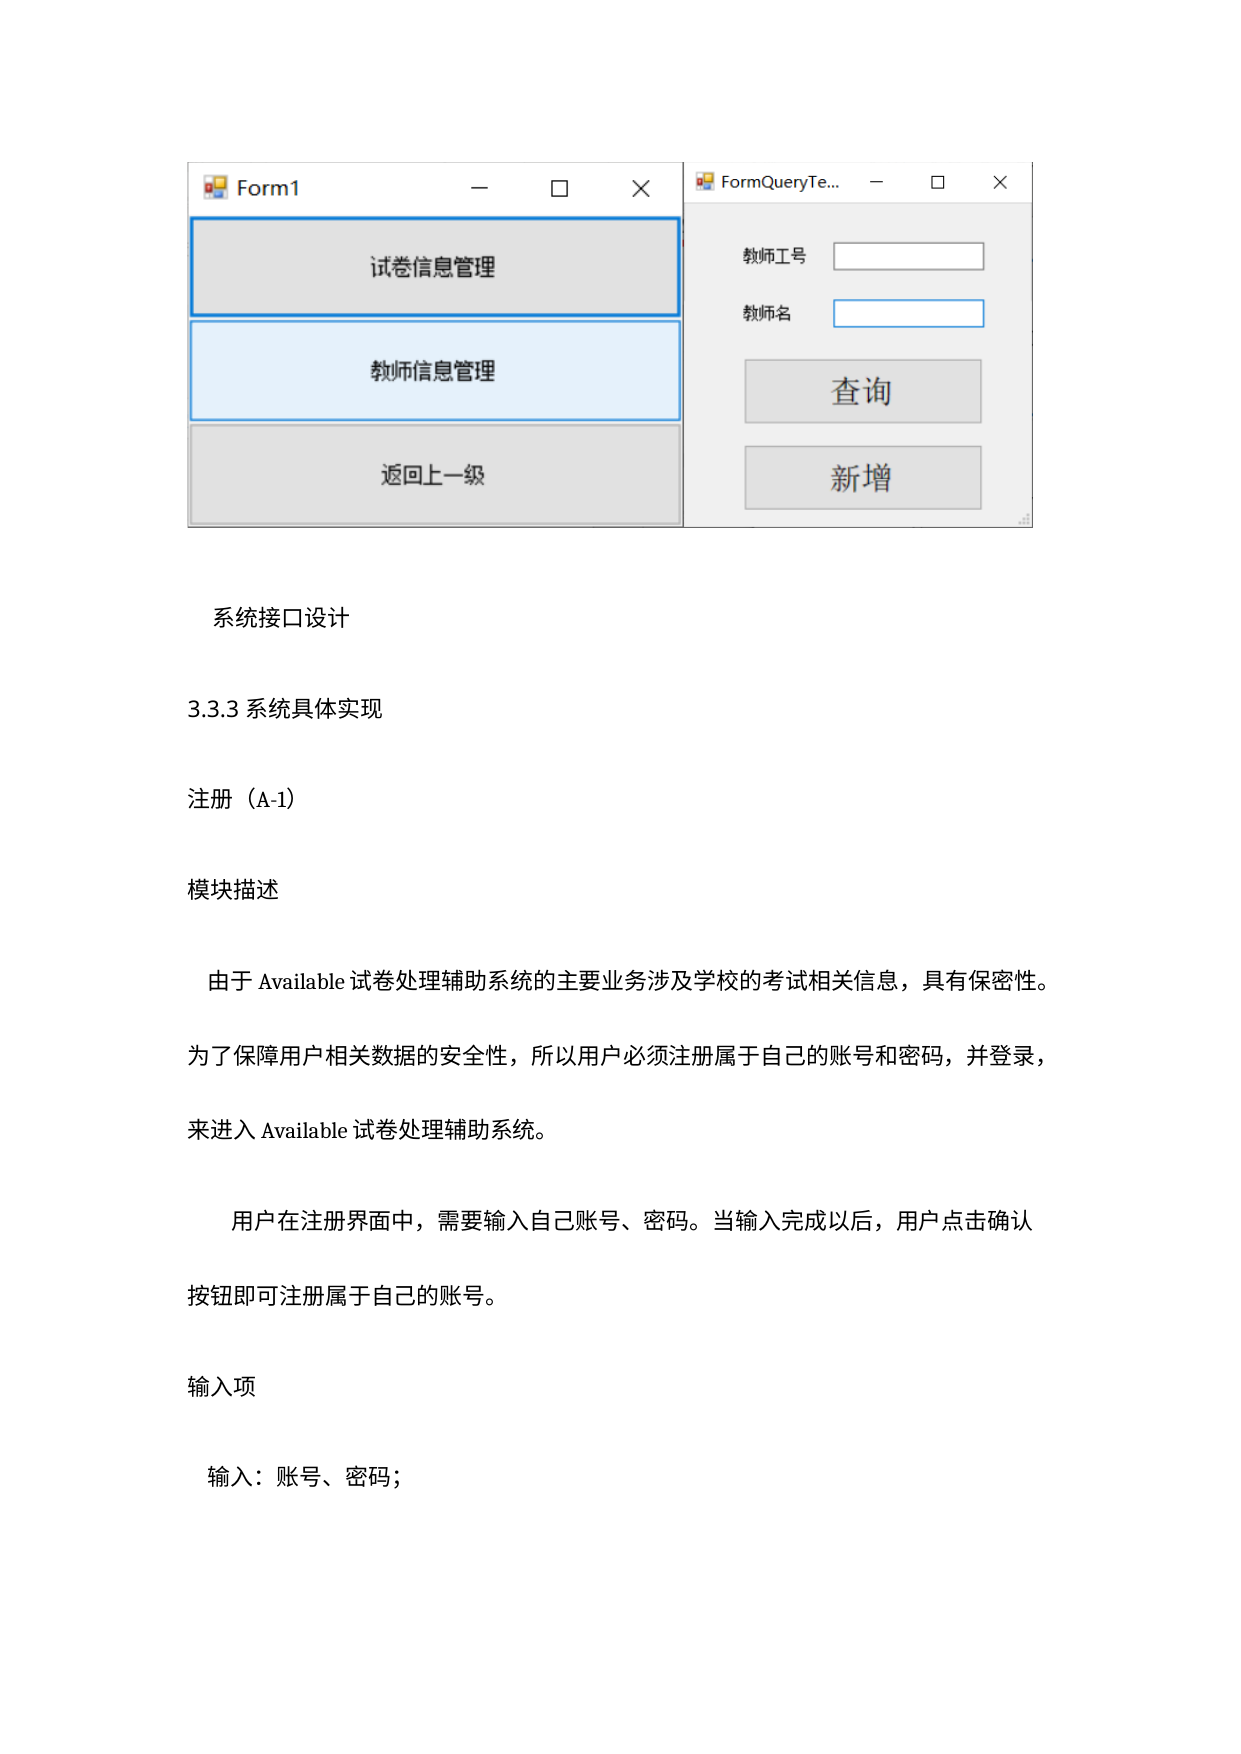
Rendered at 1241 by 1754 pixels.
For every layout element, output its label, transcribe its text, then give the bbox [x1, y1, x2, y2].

picture [187, 162, 1033, 528]
text 3.3.3 系统具体实现 [187, 675, 1053, 740]
text 系统接口设计 [187, 584, 1053, 649]
text 输入项 [187, 1352, 1053, 1417]
text 由于Available试卷处理辅助系统的主要业务涉及学校的考试相关信息，具有保密性。为了保障用户相关数据的安全性，所以用户必须注册属于自己的账号和密码，并登录，来进入Available试卷处理辅助系统。 [187, 947, 1053, 1161]
text 用户在注册界面中，需要输入自己账号、密码。当输入完成以后，用户点击确认按钮即可注册属于自己的账号。 [187, 1187, 1053, 1327]
text 输入：账号、密码； [187, 1443, 1053, 1508]
text 注册（A-1） [187, 766, 1053, 831]
text 模块描述 [187, 856, 1053, 921]
